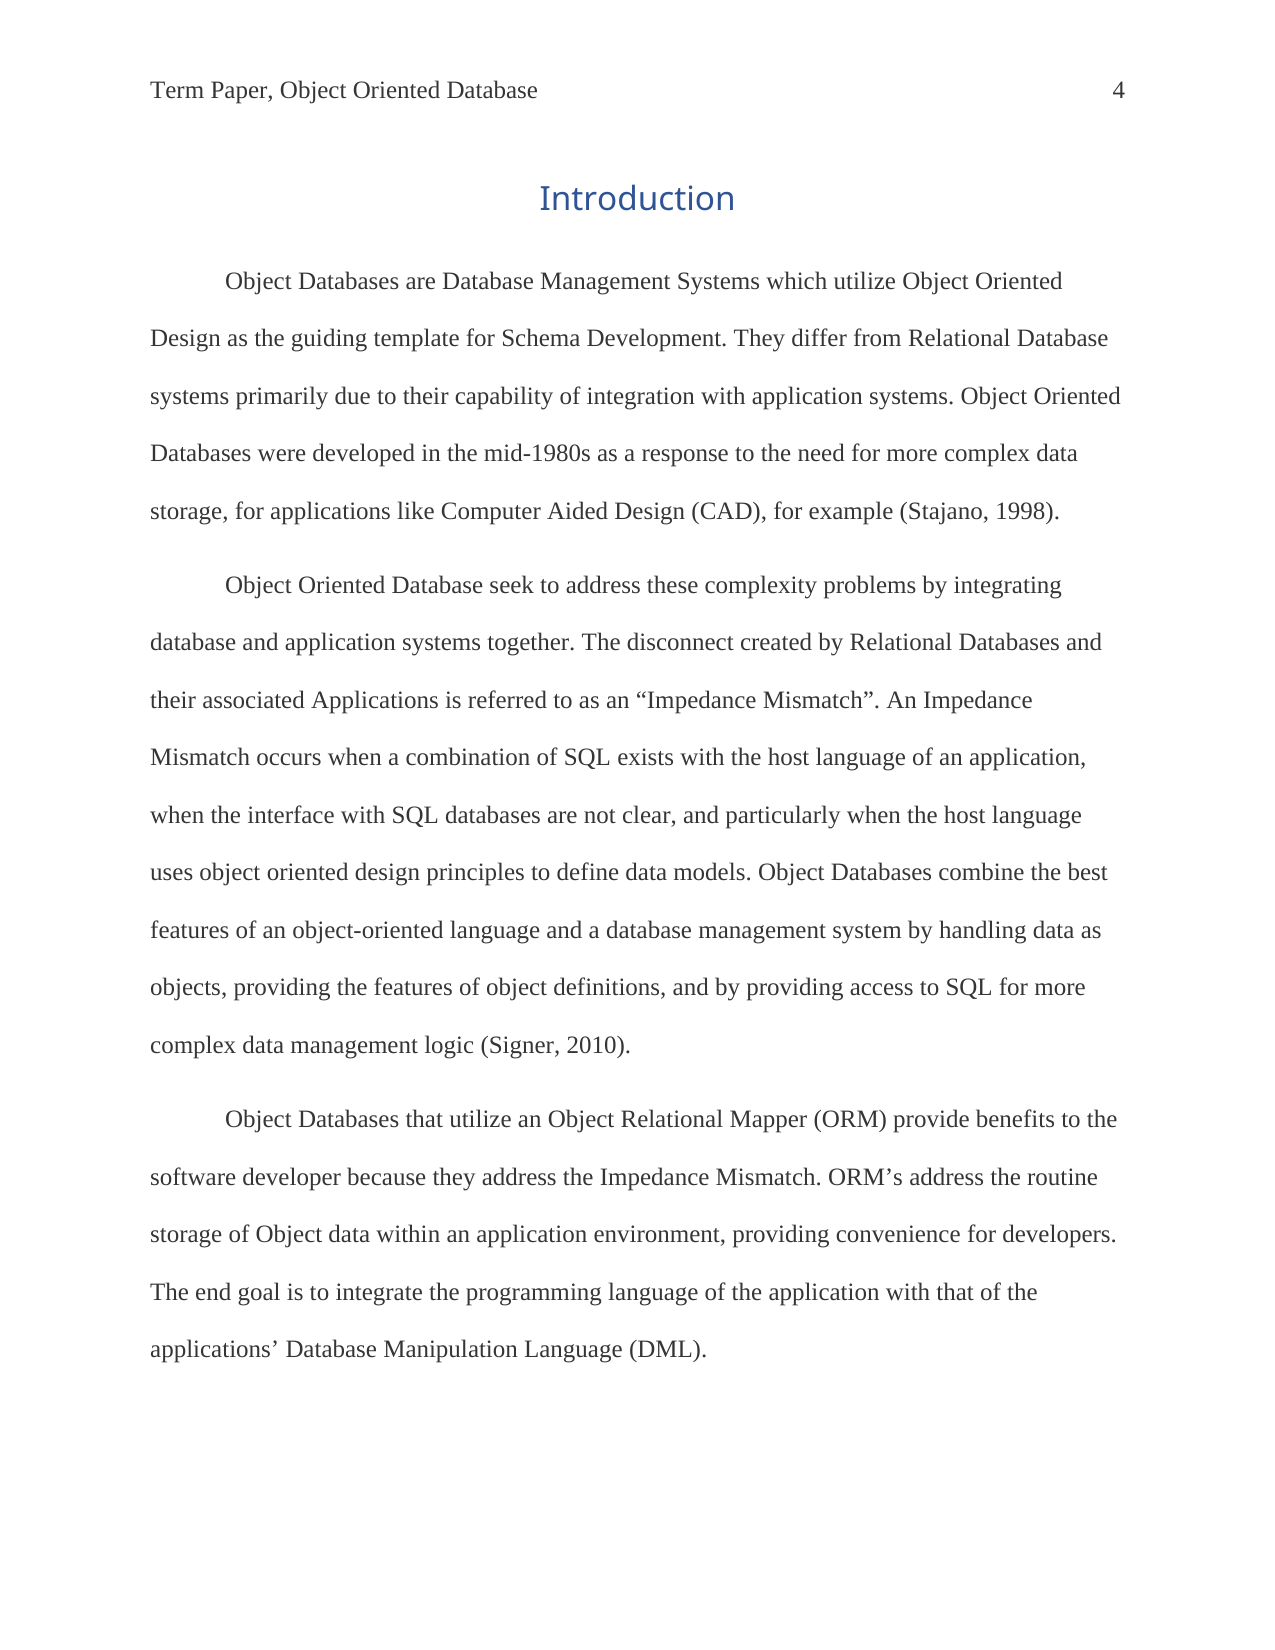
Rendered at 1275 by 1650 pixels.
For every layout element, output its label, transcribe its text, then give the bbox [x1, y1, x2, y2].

text Object Databases that utilize an Object Relational Mapper (ORM) provide benefits to the software developer because they address the Impedance Mismatch. ORM’s address the routine storage of Object data within an application environment, providing convenience for developers. The end goal is to integrate the programming language of the application with that of the applications’ Database Manipulation Language (DML). [150, 1104, 1125, 1363]
text Object Databases are Database Management Systems which utilize Object Oriented Design as the guiding template for Schema Development. They differ from Relational Database systems primarily due to their capability of integration with application systems. Object Oriented Databases were developed in the mid-1980s as a response to the need for more complex data storage, for applications like Computer Aided Design (CAD), for example (Stajano, 1998). [150, 266, 1125, 524]
subtitle Introduction [150, 175, 1125, 220]
text Object Oriented Database seek to address these complexity problems by integrating database and application systems together. The disconnect created by Relational Databases and their associated Applications is referred to as an “Impedance Mismatch”. An Impedance Mismatch occurs when a combination of SQL exists with the host language of an application, when the interface with SQL databases are not clear, and particularly when the host language uses object oriented design principles to define data models. Object Databases combine the best features of an object-oriented language and a database management system by handling data as objects, providing the features of object definitions, and by providing access to SQL for more complex data management logic (Signer, 2010). [150, 570, 1125, 1059]
